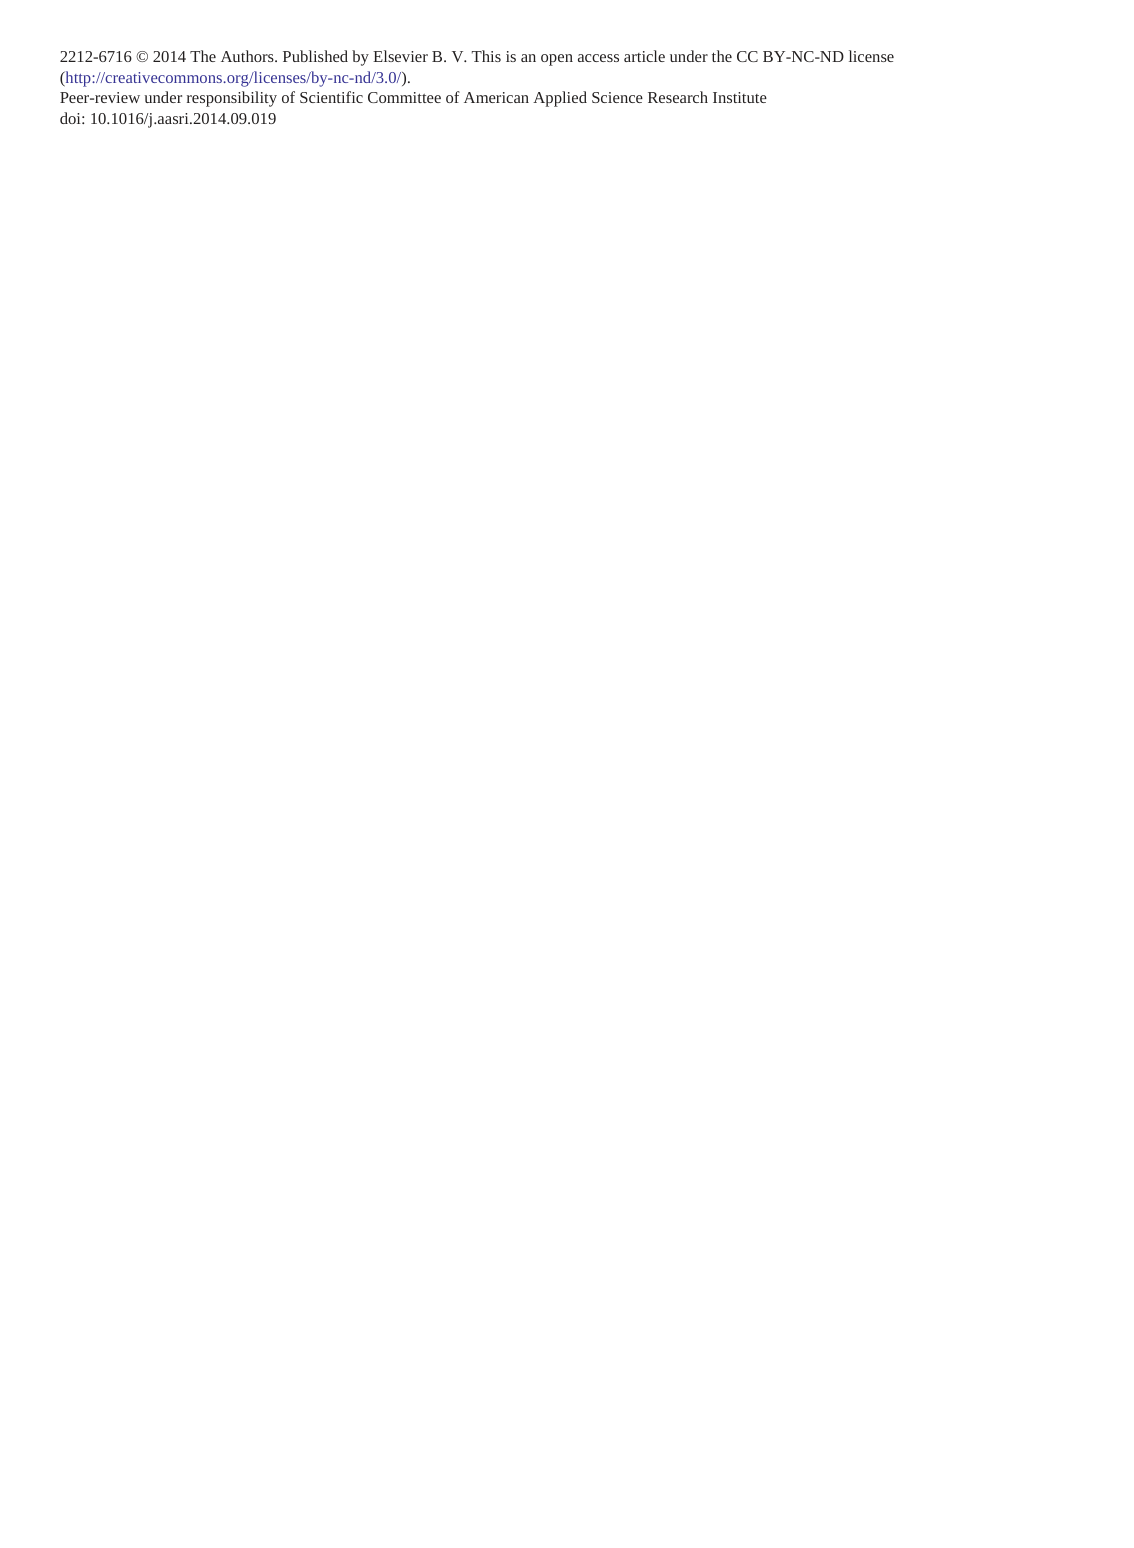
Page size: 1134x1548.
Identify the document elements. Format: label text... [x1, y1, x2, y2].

text 2212-6716 © 2014 The Authors. Published by Elsevier B. V. This is an open access article under the CC BY-NC-ND license (http://creativecommons.org/licenses/by-nc-nd/3.0/). [59, 46, 907, 87]
text Peer-review under responsibility of Scientific Committee of American Applied Science Research Institute doi: 10.1016/j.aasri.2014.09.019 [59, 87, 772, 129]
